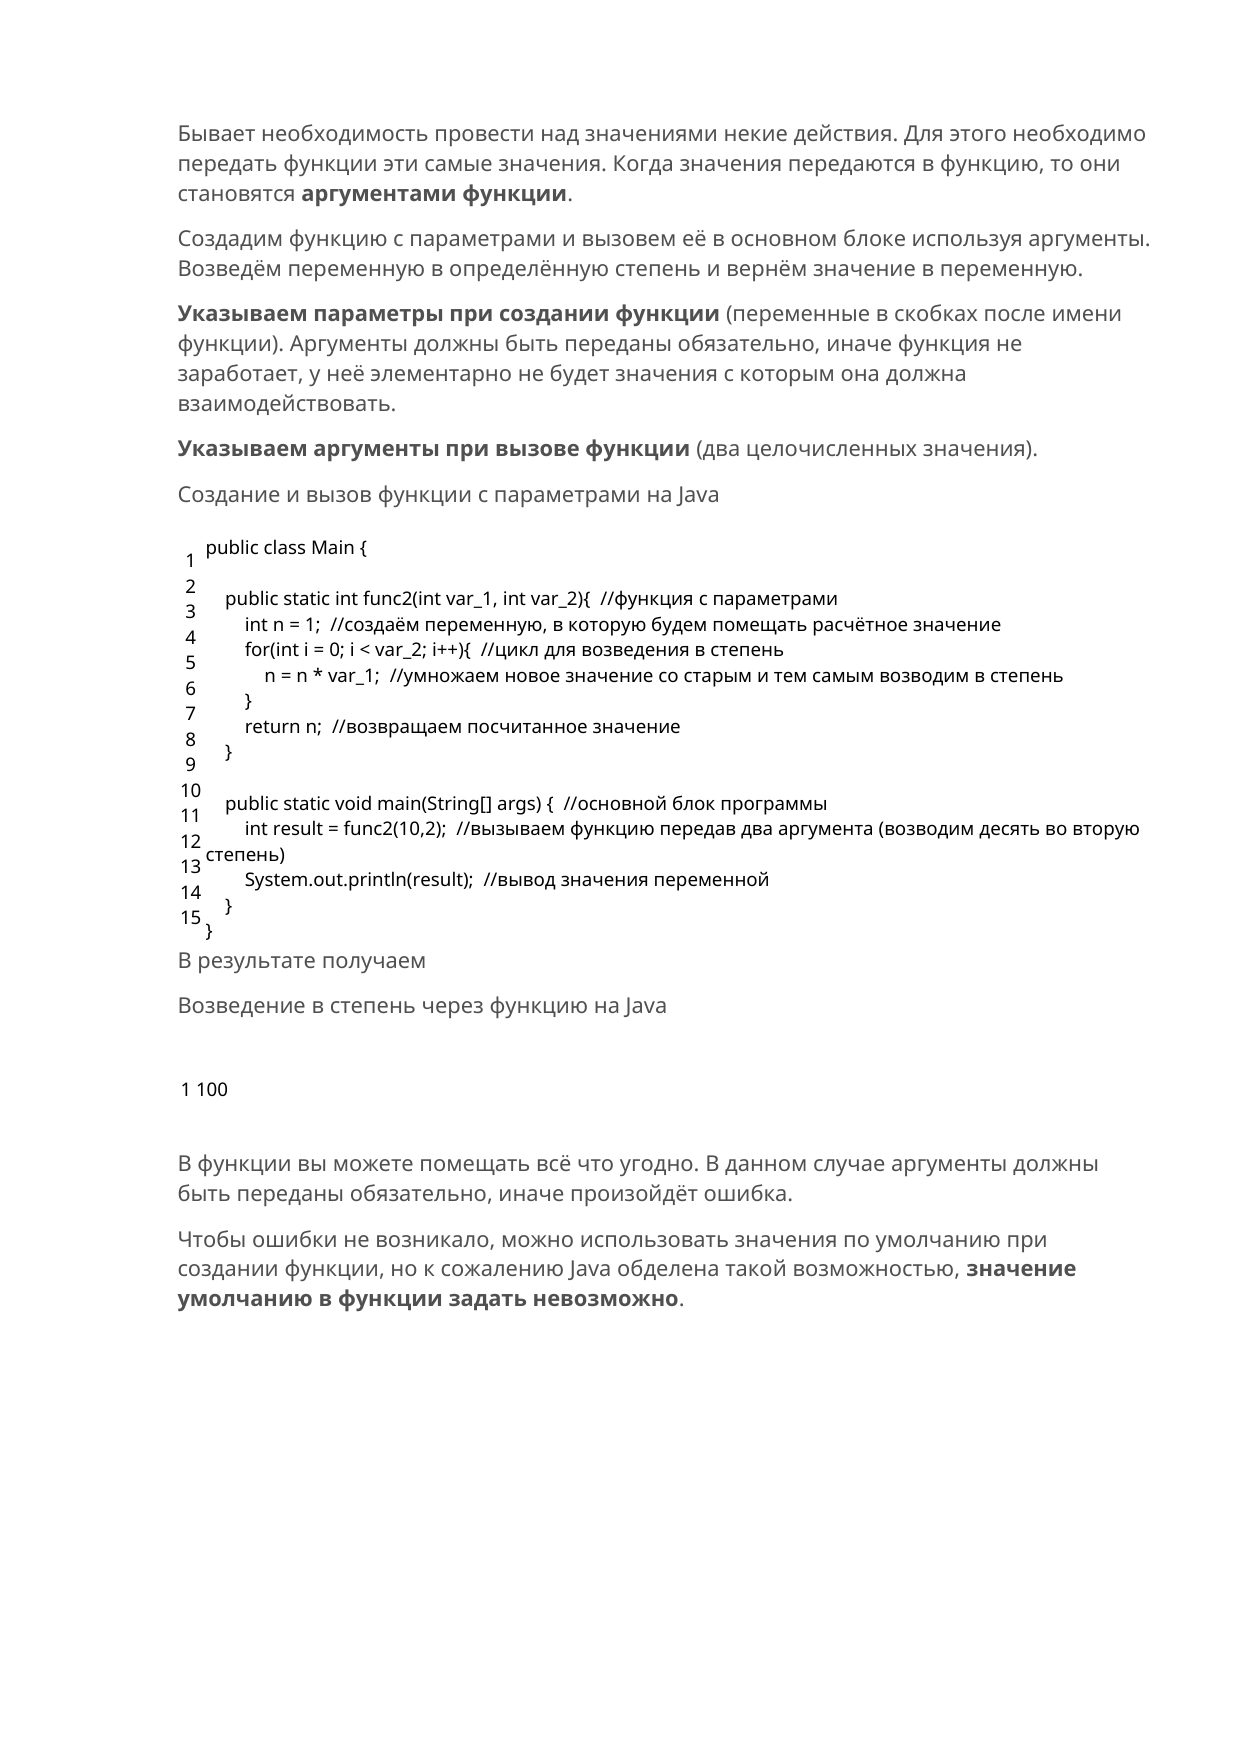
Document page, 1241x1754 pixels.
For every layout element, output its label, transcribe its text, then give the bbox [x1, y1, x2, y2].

text В результате получаем [177, 944, 1152, 974]
table_header 1 [177, 1074, 194, 1103]
table_header 1 2 3 4 5 6 7 8 9 10 11 12 13 14 15 [177, 533, 204, 944]
text Указываем параметры при создании функции (переменные в скобках после имени функции). Аргументы должны быть переданы обязательно, иначе функция не заработает, у неё элементарно не будет значения с которым она должна взаимодействовать. [177, 298, 1152, 417]
table_header public class Main { public static int func2(int var_1, int var_2){ //функция с параметрами int n = 1; //создаём переменную, в которую будем помещать расчётное значение for(int i = 0; i < var_2; i++){ //цикл для возведения в степень n = n * var_1; //умножаем новое значение со старым и тем самым возводим в степень } return n; //возвращаем посчитанное значение } public static void main(String[] args) { //основной блок программы int result = func2(10,2); //вызываем функцию передав два аргумента (возводим десять во вторую степень) System.out.println(result); //вывод значения переменной } } [204, 533, 1152, 944]
text Создадим функцию с параметрами и вызовем её в основном блоке используя аргументы. Возведём переменную в определённую степень и вернём значение в переменную. [177, 223, 1152, 283]
text Возведение в степень через функцию на Java [177, 990, 1152, 1020]
text Бывает необходимость провести над значениями некие действия. Для этого необходимо передать функции эти самые значения. Когда значения передаются в функцию, то они становятся аргументами функции. [177, 118, 1152, 207]
text Чтобы ошибки не возникало, можно использовать значения по умолчанию при создании функции, но к сожалению Java обделена такой возможностью, значение умолчанию в функции задать невозможно. [177, 1224, 1152, 1313]
table_header 100 [194, 1074, 1152, 1103]
text Указываем аргументы при вызове функции (два целочисленных значения). [177, 433, 1152, 463]
text Создание и вызов функции с параметрами на Java [177, 478, 1152, 508]
text В функции вы можете помещать всё что угодно. В данном случае аргументы должны быть переданы обязательно, иначе произойдёт ошибка. [177, 1148, 1152, 1208]
